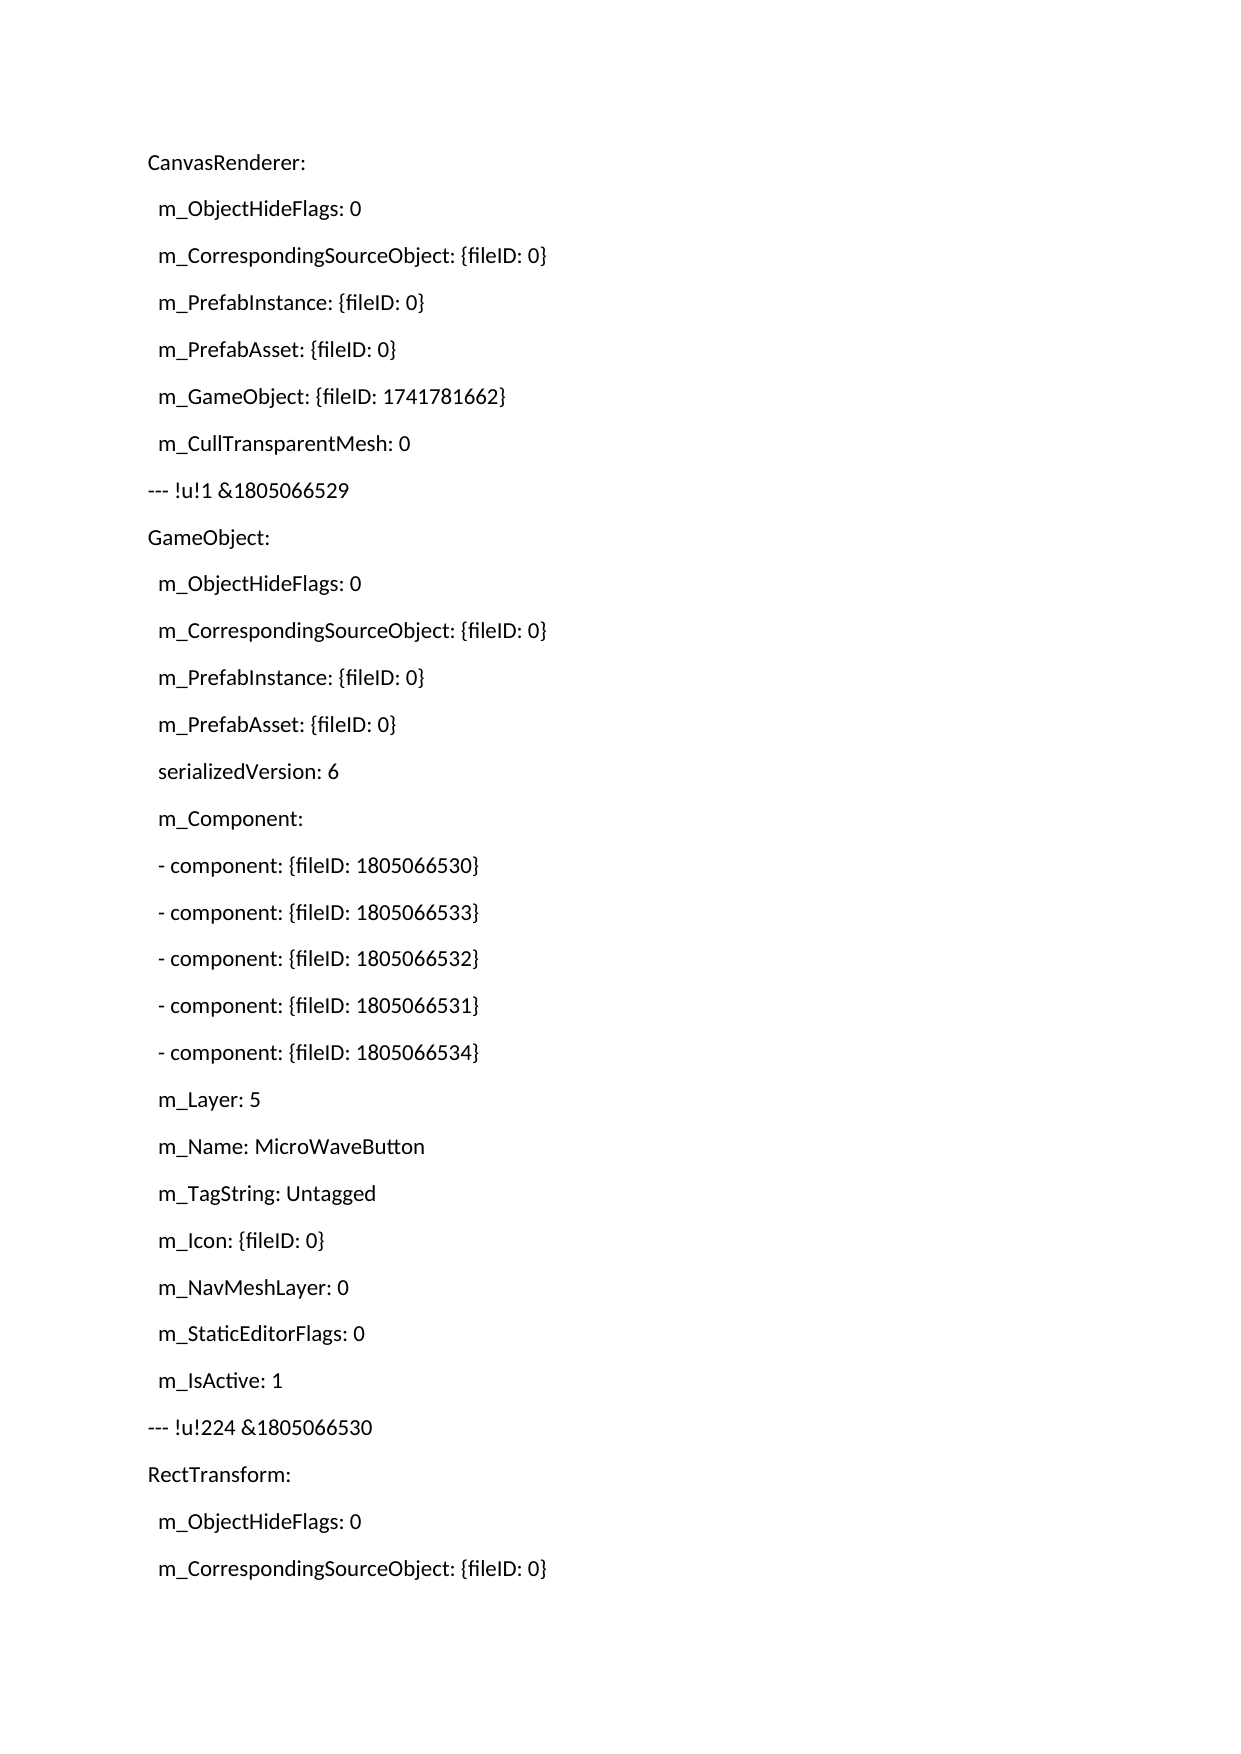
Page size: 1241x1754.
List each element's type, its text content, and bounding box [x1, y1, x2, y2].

text m_Component: [148, 804, 1093, 832]
text RectTransform: [148, 1460, 1093, 1488]
text m_ObjectHideFlags: 0 [148, 569, 1093, 597]
text m_PrefabAsset: {fileID: 0} [148, 335, 1093, 363]
text GameObject: [148, 523, 1093, 551]
text m_ObjectHideFlags: 0 [148, 194, 1093, 222]
text m_Icon: {fileID: 0} [148, 1226, 1093, 1254]
text - component: {fileID: 1805066534} [148, 1038, 1093, 1066]
text --- !u!224 &1805066530 [148, 1413, 1093, 1441]
text m_CorrespondingSourceObject: {fileID: 0} [148, 1554, 1093, 1582]
text m_Layer: 5 [148, 1085, 1093, 1113]
text - component: {fileID: 1805066531} [148, 991, 1093, 1019]
text m_CullTransparentMesh: 0 [148, 429, 1093, 457]
text m_CorrespondingSourceObject: {fileID: 0} [148, 616, 1093, 644]
text m_PrefabAsset: {fileID: 0} [148, 710, 1093, 738]
text serializedVersion: 6 [148, 757, 1093, 785]
text m_PrefabInstance: {fileID: 0} [148, 288, 1093, 316]
text m_StaticEditorFlags: 0 [148, 1319, 1093, 1347]
text - component: {fileID: 1805066532} [148, 944, 1093, 972]
text - component: {fileID: 1805066530} [148, 851, 1093, 879]
text m_TagString: Untagged [148, 1179, 1093, 1207]
text m_GameObject: {fileID: 1741781662} [148, 382, 1093, 410]
text m_Name: MicroWaveButton [148, 1132, 1093, 1160]
text m_CorrespondingSourceObject: {fileID: 0} [148, 241, 1093, 269]
text m_ObjectHideFlags: 0 [148, 1507, 1093, 1535]
text m_NavMeshLayer: 0 [148, 1273, 1093, 1301]
text m_PrefabInstance: {fileID: 0} [148, 663, 1093, 691]
text m_IsActive: 1 [148, 1366, 1093, 1394]
text - component: {fileID: 1805066533} [148, 898, 1093, 926]
text CanvasRenderer: [148, 148, 1093, 176]
text --- !u!1 &1805066529 [148, 476, 1093, 504]
